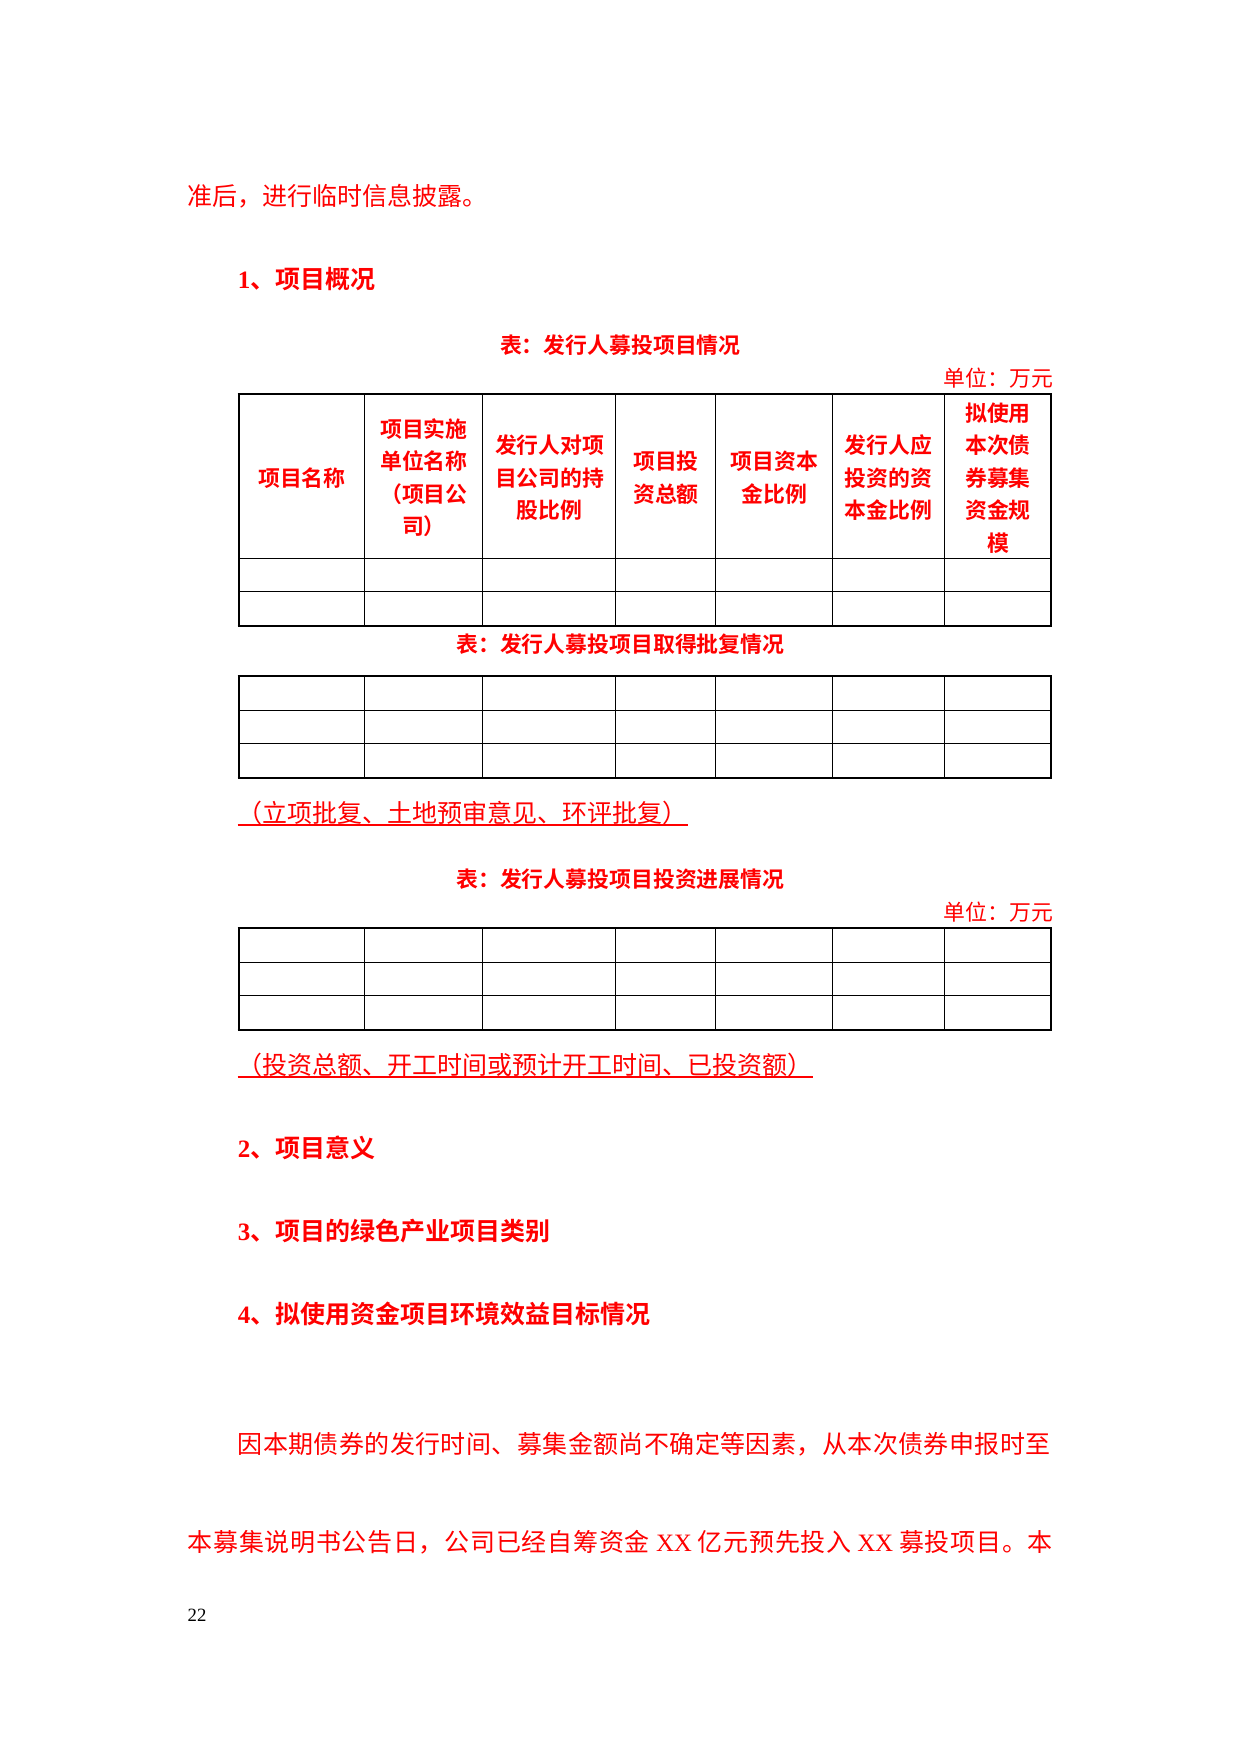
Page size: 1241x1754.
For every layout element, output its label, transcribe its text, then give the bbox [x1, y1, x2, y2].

table_cell [945, 963, 1050, 995]
table_header 项目名称 [240, 395, 364, 558]
table_header [833, 677, 944, 710]
table_cell [616, 744, 715, 777]
table_header [833, 929, 944, 962]
list 1、项目概况 [238, 245, 1053, 310]
table_cell [616, 963, 715, 995]
table_cell [833, 711, 944, 743]
table_cell [833, 592, 944, 625]
text 表：发行人募投项目取得批复情况 [187, 627, 1053, 659]
table_cell [365, 711, 482, 743]
table_cell [616, 559, 715, 591]
table_cell [716, 996, 832, 1029]
table_cell [945, 744, 1050, 777]
table_header [483, 929, 615, 962]
table_header 项目投资总额 [616, 395, 715, 558]
table_cell [240, 744, 364, 777]
table_cell [483, 996, 615, 1029]
table_cell [365, 592, 482, 625]
table_cell [616, 711, 715, 743]
text 表：发行人募投项目情况 [187, 328, 1053, 361]
table_header 项目资本金比例 [716, 395, 832, 558]
table_cell [616, 592, 715, 625]
table_cell [365, 559, 482, 591]
table_cell [833, 996, 944, 1029]
table_header 项目实施单位名称（项目公司） [365, 395, 482, 558]
table_cell [240, 592, 364, 625]
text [187, 1410, 1053, 1573]
table_cell [945, 711, 1050, 743]
table_cell [240, 559, 364, 591]
table_cell [240, 996, 364, 1029]
table_header 发行人应投资的资本金比例 [833, 395, 944, 558]
text 表：发行人募投项目投资进展情况 [187, 862, 1053, 894]
table_header 发行人对项目公司的持股比例 [483, 395, 615, 558]
list 2、项目意义 [238, 1114, 1053, 1179]
table_header [716, 677, 832, 710]
table_cell [365, 996, 482, 1029]
table_header [716, 929, 832, 962]
table_cell [240, 711, 364, 743]
table_header [365, 677, 482, 710]
text （立项批复、土地预审意见、环评批复） [187, 779, 1053, 844]
table_cell [483, 559, 615, 591]
table_cell [483, 744, 615, 777]
table_cell [365, 963, 482, 995]
table_cell [945, 996, 1050, 1029]
list 4、拟使用资金项目环境效益目标情况 [238, 1280, 1053, 1345]
list 3、项目的绿色产业项目类别 [238, 1197, 1053, 1262]
table_header [365, 929, 482, 962]
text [187, 162, 1053, 227]
table_header [483, 677, 615, 710]
table_cell [365, 744, 482, 777]
text 单位：万元 [187, 894, 1053, 927]
table_cell [483, 592, 615, 625]
table_header [945, 677, 1050, 710]
table_cell [483, 963, 615, 995]
text （投资总额、开工时间或预计开工时间、已投资额） [187, 1031, 1053, 1096]
table_header [240, 677, 364, 710]
table_header [616, 929, 715, 962]
table_cell [833, 744, 944, 777]
table_cell [716, 592, 832, 625]
table_cell [945, 559, 1050, 591]
table_cell [716, 744, 832, 777]
table_cell [716, 711, 832, 743]
table_cell [716, 963, 832, 995]
text 单位：万元 [187, 361, 1053, 393]
table_cell [945, 592, 1050, 625]
table_cell [616, 996, 715, 1029]
table_header [945, 929, 1050, 962]
table_cell [833, 963, 944, 995]
table_header [616, 677, 715, 710]
table_header 拟使用本次债券募集资金规模 [945, 395, 1050, 558]
table_cell [483, 711, 615, 743]
table_header [240, 929, 364, 962]
table_cell [716, 559, 832, 591]
table_cell [833, 559, 944, 591]
table_cell [240, 963, 364, 995]
